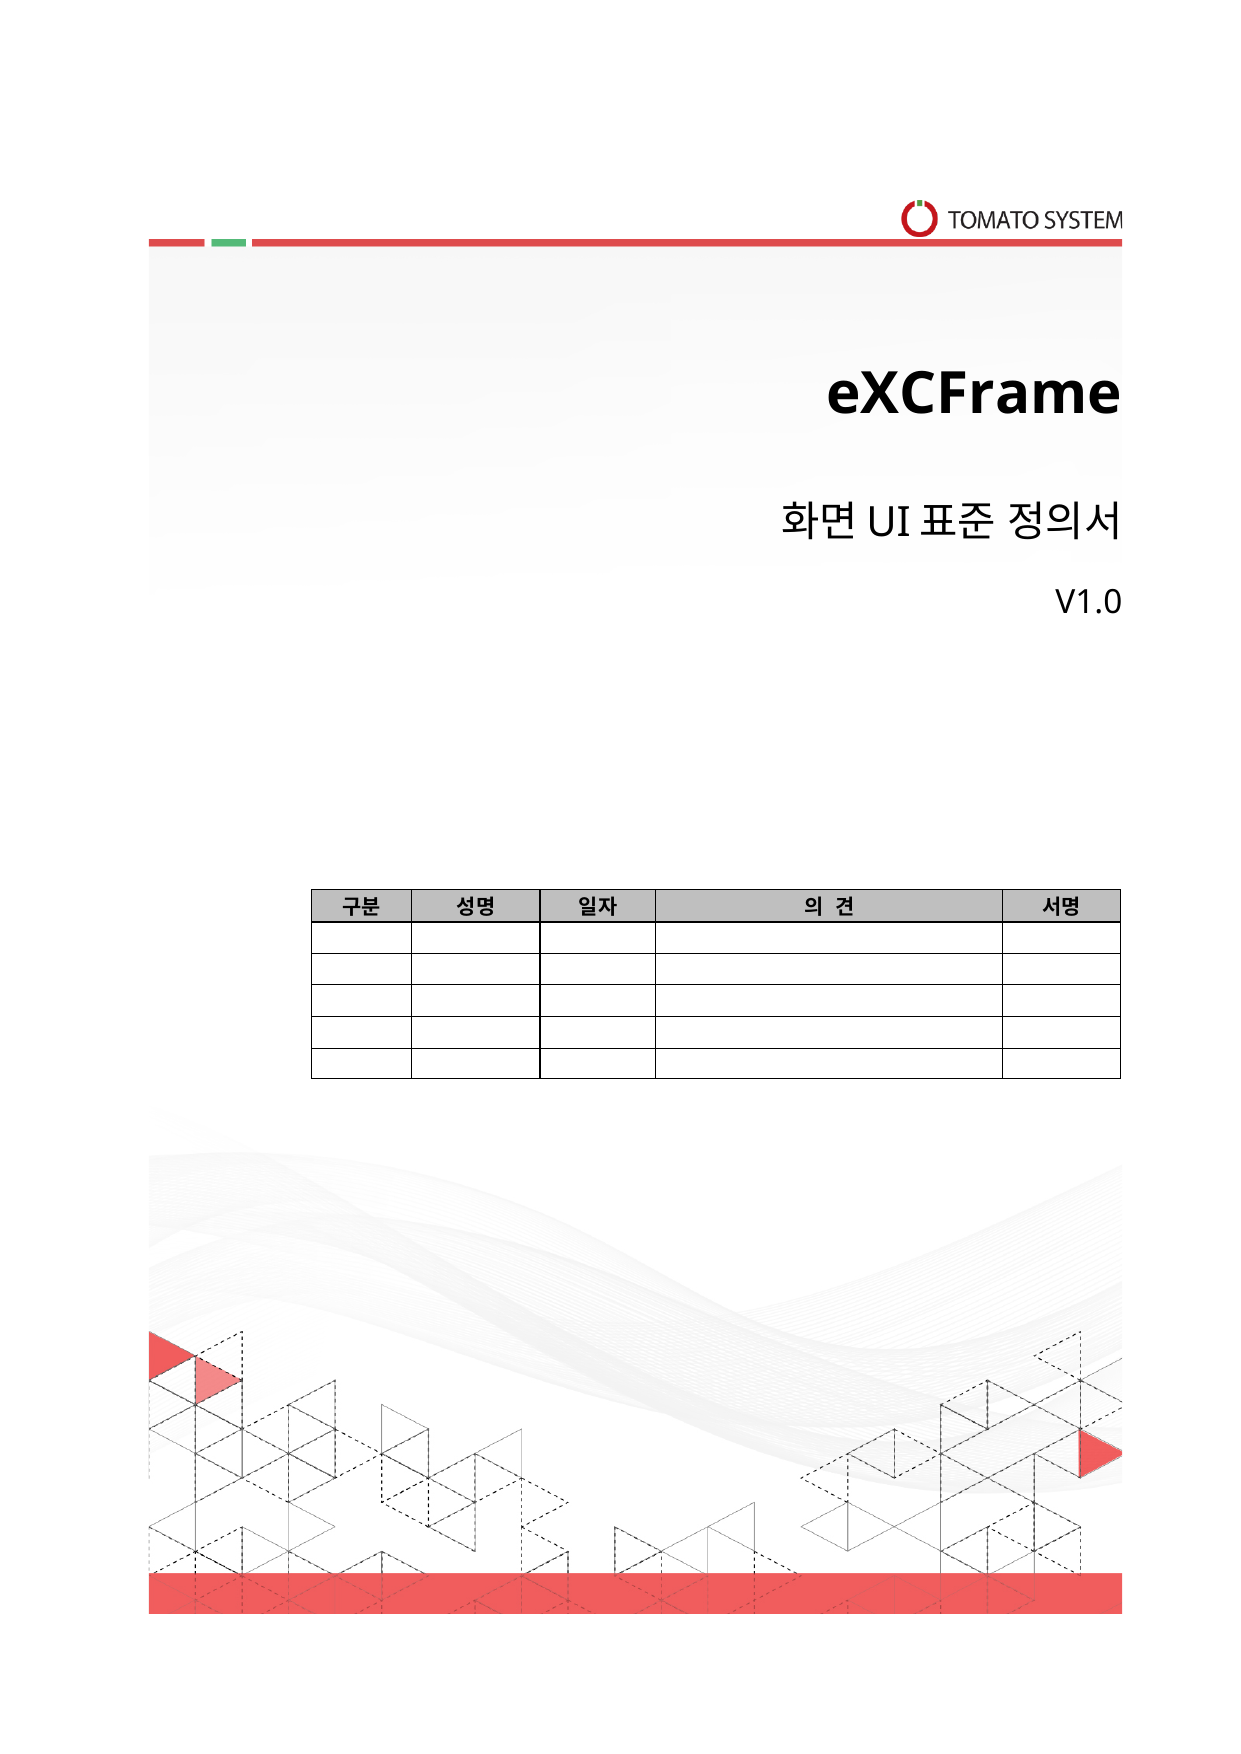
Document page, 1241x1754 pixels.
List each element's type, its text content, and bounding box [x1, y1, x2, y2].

table_cell [656, 954, 1002, 983]
picture [148, 239, 1123, 1614]
text 화면UI표준 정의서 [148, 488, 1122, 549]
table_cell [312, 985, 411, 1016]
table_header 성명 [412, 890, 539, 921]
table_cell [412, 1017, 539, 1047]
table_cell [1003, 923, 1120, 953]
table_cell [541, 1049, 655, 1078]
table_cell [312, 1049, 411, 1078]
text V1.0 [148, 578, 1122, 623]
table_header 일자 [541, 890, 655, 921]
table_header 서명 [1003, 890, 1120, 921]
table_cell [312, 954, 411, 983]
table_cell [412, 923, 539, 953]
table_cell [412, 1049, 539, 1078]
table_cell [412, 985, 539, 1016]
table_cell [312, 923, 411, 953]
picture [901, 200, 1123, 237]
table_cell [656, 923, 1002, 953]
table_cell [656, 1017, 1002, 1047]
table_cell [412, 954, 539, 983]
table_cell [1003, 1017, 1120, 1047]
table_cell [541, 923, 655, 953]
table_header 의 견 [656, 890, 1002, 921]
table_cell [1003, 1049, 1120, 1078]
table_cell [541, 985, 655, 1016]
text eXCFrame [148, 351, 1122, 430]
table_cell [541, 1017, 655, 1047]
table_header 구분 [312, 890, 411, 921]
table_cell [656, 1049, 1002, 1078]
table_cell [656, 985, 1002, 1016]
table_cell [1003, 985, 1120, 1016]
table_cell [312, 1017, 411, 1047]
table_cell [1003, 954, 1120, 983]
table_cell [541, 954, 655, 983]
